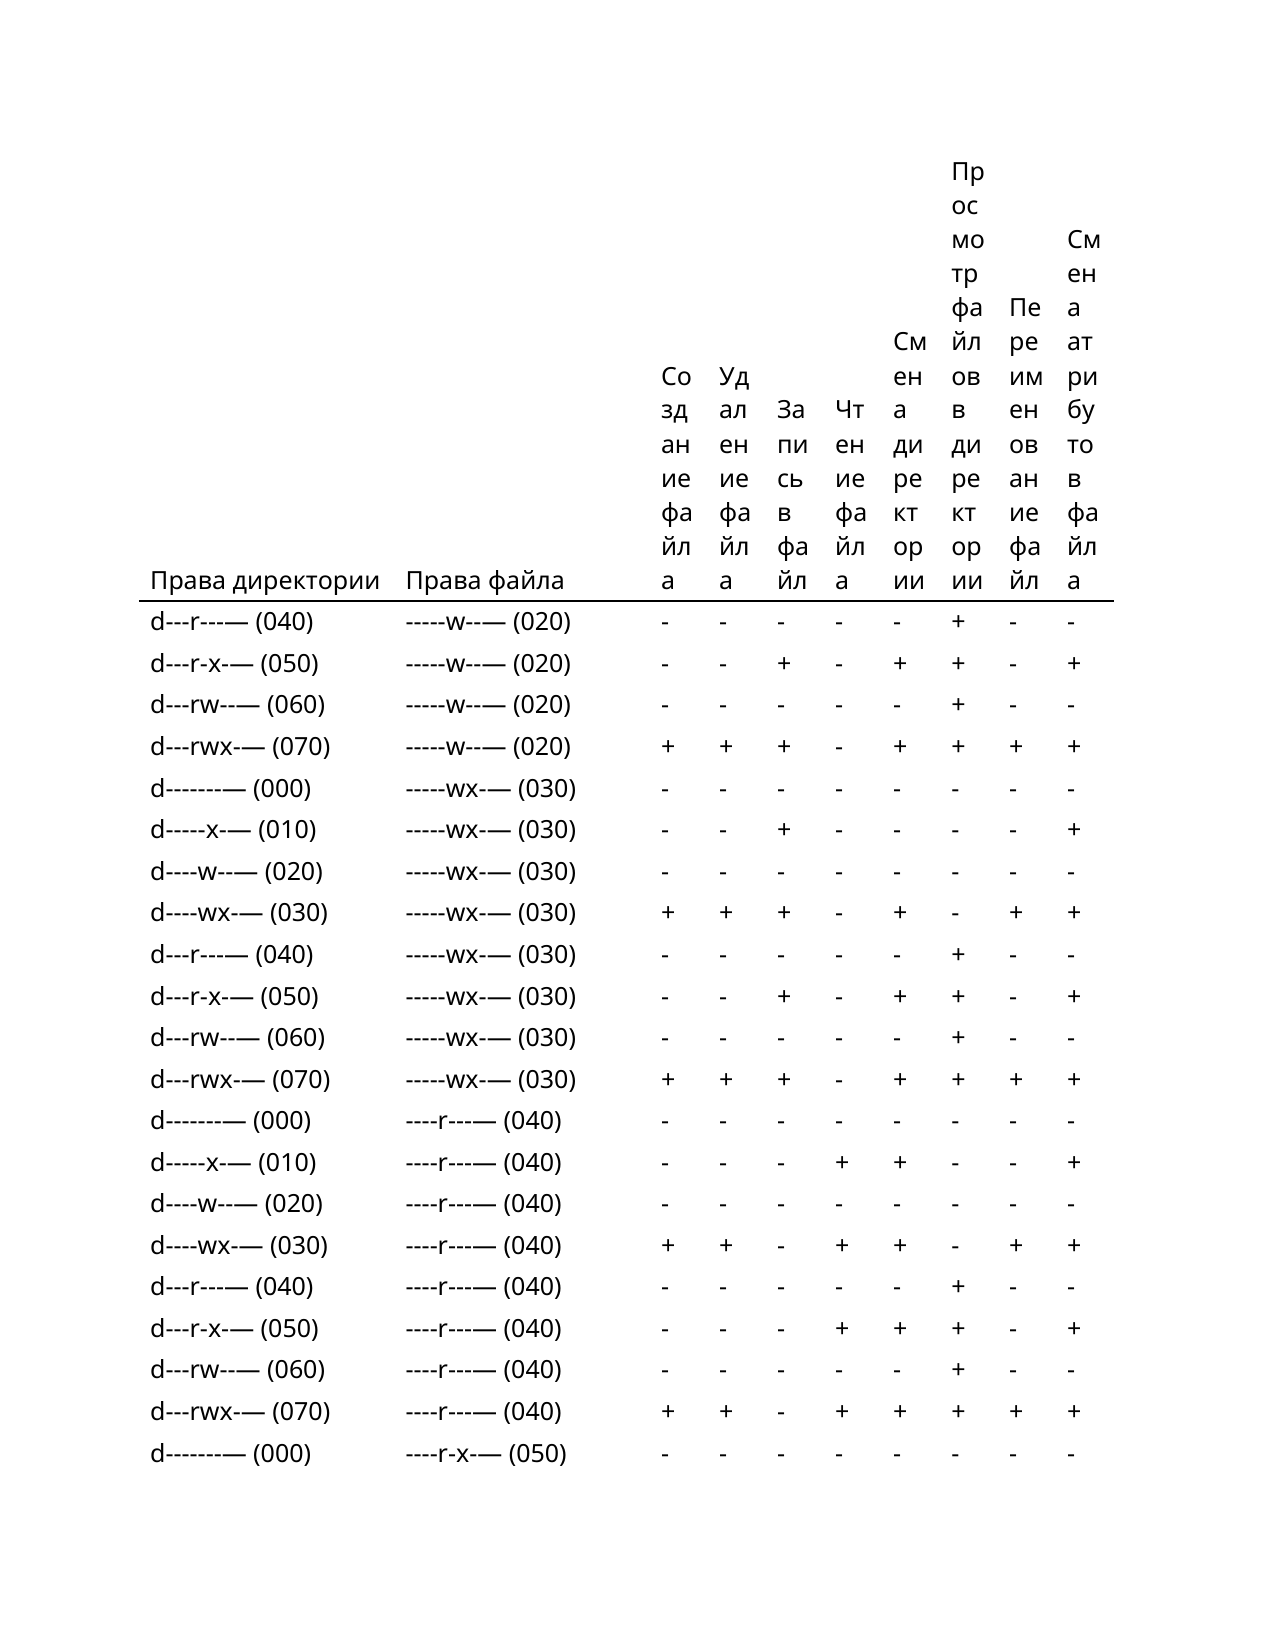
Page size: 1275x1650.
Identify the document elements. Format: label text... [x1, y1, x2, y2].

table_cell + [1056, 974, 1114, 1016]
table_cell - [824, 767, 882, 808]
table_cell - [650, 933, 708, 974]
table_cell + [824, 1390, 882, 1432]
table_cell - [940, 850, 998, 891]
table_cell - [650, 1182, 708, 1224]
table_cell - [998, 1182, 1056, 1224]
table_cell d---r-x-— (050) [139, 642, 394, 683]
table_cell -----w--— (020) [394, 642, 649, 683]
table_cell - [998, 1099, 1056, 1141]
table_cell ----r---— (040) [394, 1099, 649, 1141]
table_cell - [824, 933, 882, 974]
table_header Смена атрибутов файла [1056, 150, 1114, 600]
table_cell + [766, 1058, 824, 1099]
table_cell - [766, 1182, 824, 1224]
table_cell - [766, 1141, 824, 1182]
table_header Просмотр файлов в директории [940, 150, 998, 600]
table_cell - [766, 1307, 824, 1348]
table_cell ----r-x-— (050) [394, 1432, 649, 1473]
table_cell - [766, 1099, 824, 1141]
table_cell + [940, 1016, 998, 1057]
table_cell + [1056, 1058, 1114, 1099]
table_cell - [882, 684, 940, 725]
table_cell + [998, 1390, 1056, 1432]
table_cell - [824, 1016, 882, 1057]
table_cell - [766, 1224, 824, 1265]
table_cell d----w--— (020) [139, 850, 394, 891]
table_cell - [708, 808, 766, 850]
table_cell - [824, 1349, 882, 1390]
table_cell - [708, 642, 766, 683]
table_cell d---r-x-— (050) [139, 974, 394, 1016]
table_cell -----wx-— (030) [394, 1058, 649, 1099]
table_cell - [882, 933, 940, 974]
table_cell d----wx-— (030) [139, 891, 394, 933]
table_cell - [940, 1099, 998, 1141]
table_cell ----r---— (040) [394, 1182, 649, 1224]
table_cell -----wx-— (030) [394, 808, 649, 850]
table_cell - [650, 1099, 708, 1141]
table_cell - [650, 767, 708, 808]
table_cell - [1056, 1099, 1114, 1141]
table_cell - [882, 850, 940, 891]
table_cell + [940, 1349, 998, 1390]
table_cell - [708, 1307, 766, 1348]
table_cell + [766, 891, 824, 933]
table_cell + [1056, 725, 1114, 767]
table_cell d-------— (000) [139, 1432, 394, 1473]
table_cell - [650, 1265, 708, 1307]
table_cell - [940, 1224, 998, 1265]
table_cell - [1056, 1432, 1114, 1473]
table_cell d---rwx-— (070) [139, 725, 394, 767]
table_cell + [708, 1058, 766, 1099]
table_cell d---rwx-— (070) [139, 1058, 394, 1099]
table_cell - [882, 1265, 940, 1307]
table_cell - [824, 808, 882, 850]
table_cell -----wx-— (030) [394, 974, 649, 1016]
table_cell + [882, 974, 940, 1016]
table_cell + [766, 974, 824, 1016]
table_cell - [708, 767, 766, 808]
table_cell d---rw--— (060) [139, 684, 394, 725]
table_cell - [998, 850, 1056, 891]
table_cell + [766, 642, 824, 683]
table_cell -----wx-— (030) [394, 1016, 649, 1057]
table_cell - [998, 1349, 1056, 1390]
table_cell + [998, 1058, 1056, 1099]
table_cell - [650, 1349, 708, 1390]
table_cell - [882, 602, 940, 642]
table_cell -----wx-— (030) [394, 767, 649, 808]
table_cell - [766, 850, 824, 891]
table_cell d----w--— (020) [139, 1182, 394, 1224]
table_cell - [708, 602, 766, 642]
table_cell - [1056, 1182, 1114, 1224]
table_cell - [650, 1432, 708, 1473]
table_cell - [824, 642, 882, 683]
table_cell - [650, 850, 708, 891]
table_cell + [940, 974, 998, 1016]
table_cell - [824, 891, 882, 933]
table_cell - [998, 1141, 1056, 1182]
table_cell - [708, 1099, 766, 1141]
table_cell - [1056, 684, 1114, 725]
table_cell ----r---— (040) [394, 1390, 649, 1432]
table_cell - [824, 1099, 882, 1141]
table_cell + [824, 1141, 882, 1182]
table_cell - [708, 1141, 766, 1182]
table_cell - [882, 808, 940, 850]
table_cell -----w--— (020) [394, 602, 649, 642]
table_cell - [824, 602, 882, 642]
table_header Переименование файл [998, 150, 1056, 600]
table_cell d---r---— (040) [139, 1265, 394, 1307]
table_cell d---rw--— (060) [139, 1349, 394, 1390]
table_cell + [1056, 891, 1114, 933]
table_cell - [940, 1182, 998, 1224]
table_cell + [708, 891, 766, 933]
table_cell - [650, 1307, 708, 1348]
table_cell + [882, 1058, 940, 1099]
table_cell + [882, 1224, 940, 1265]
table_cell - [1056, 1349, 1114, 1390]
table_cell - [998, 1432, 1056, 1473]
table_header Запись в файл [766, 150, 824, 600]
table_cell + [940, 933, 998, 974]
table_cell - [824, 1432, 882, 1473]
table_cell ----r---— (040) [394, 1141, 649, 1182]
table_cell - [708, 850, 766, 891]
table_cell - [766, 1390, 824, 1432]
table_cell - [708, 1432, 766, 1473]
table_cell - [766, 1432, 824, 1473]
table_cell + [940, 1390, 998, 1432]
table_cell d---r---— (040) [139, 933, 394, 974]
table_cell + [1056, 1141, 1114, 1182]
table_cell + [650, 1058, 708, 1099]
table_cell -----wx-— (030) [394, 891, 649, 933]
table_cell + [998, 1224, 1056, 1265]
table_cell + [1056, 1307, 1114, 1348]
table_cell - [998, 1016, 1056, 1057]
table_cell - [708, 1265, 766, 1307]
table_cell ----r---— (040) [394, 1349, 649, 1390]
table_cell - [998, 933, 1056, 974]
table_cell + [882, 725, 940, 767]
table_cell - [882, 1016, 940, 1057]
table_cell -----wx-— (030) [394, 933, 649, 974]
table_cell - [998, 684, 1056, 725]
table_cell - [824, 725, 882, 767]
table_cell ----r---— (040) [394, 1224, 649, 1265]
table_cell - [708, 933, 766, 974]
table_cell d---rwx-— (070) [139, 1390, 394, 1432]
table_cell + [882, 1141, 940, 1182]
table_cell - [998, 1307, 1056, 1348]
table_cell - [998, 642, 1056, 683]
table_cell - [766, 1265, 824, 1307]
table_cell - [650, 1141, 708, 1182]
table_header Удаление файла [708, 150, 766, 600]
table_cell + [766, 725, 824, 767]
table_cell - [650, 642, 708, 683]
table_header Создание файла [650, 150, 708, 600]
table_cell - [882, 1349, 940, 1390]
table_cell - [940, 767, 998, 808]
table_cell - [708, 974, 766, 1016]
table_cell - [940, 808, 998, 850]
table_cell + [998, 891, 1056, 933]
table_cell -----w--— (020) [394, 684, 649, 725]
table_cell - [766, 767, 824, 808]
table_cell d---r-x-— (050) [139, 1307, 394, 1348]
table_header Права директории [139, 150, 394, 600]
table_cell - [824, 850, 882, 891]
table_cell - [824, 1058, 882, 1099]
table_cell - [940, 1432, 998, 1473]
table_cell + [940, 1307, 998, 1348]
table_cell + [1056, 808, 1114, 850]
table_cell - [650, 1016, 708, 1057]
table_cell + [708, 1390, 766, 1432]
table_cell d----wx-— (030) [139, 1224, 394, 1265]
table_cell + [650, 891, 708, 933]
table_cell ----r---— (040) [394, 1265, 649, 1307]
table_cell + [940, 602, 998, 642]
table_cell - [998, 974, 1056, 1016]
table_cell - [766, 684, 824, 725]
table_cell d-----x-— (010) [139, 1141, 394, 1182]
table_header Права файла [394, 150, 649, 600]
table_cell + [940, 684, 998, 725]
table_cell + [650, 1390, 708, 1432]
table_cell + [824, 1307, 882, 1348]
table_cell - [824, 684, 882, 725]
table_cell + [882, 1307, 940, 1348]
table_cell - [708, 684, 766, 725]
table_cell + [708, 725, 766, 767]
table_cell d-----x-— (010) [139, 808, 394, 850]
table_cell - [766, 1016, 824, 1057]
table_cell + [940, 1058, 998, 1099]
table_cell - [1056, 933, 1114, 974]
table_cell - [940, 891, 998, 933]
table_cell + [940, 725, 998, 767]
table_cell d-------— (000) [139, 1099, 394, 1141]
table_cell - [708, 1349, 766, 1390]
table_cell + [708, 1224, 766, 1265]
table_cell - [1056, 1016, 1114, 1057]
table_cell ----r---— (040) [394, 1307, 649, 1348]
table_cell - [650, 974, 708, 1016]
table_cell + [1056, 1390, 1114, 1432]
table_cell + [650, 1224, 708, 1265]
table_cell - [998, 1265, 1056, 1307]
table_cell + [650, 725, 708, 767]
table_cell + [998, 725, 1056, 767]
table_cell - [766, 602, 824, 642]
table_cell -----w--— (020) [394, 725, 649, 767]
table_cell d-------— (000) [139, 767, 394, 808]
table_cell - [1056, 850, 1114, 891]
table_cell + [882, 891, 940, 933]
table_cell - [998, 808, 1056, 850]
table_cell - [766, 933, 824, 974]
table_cell - [882, 1432, 940, 1473]
table_cell + [1056, 642, 1114, 683]
table_cell + [1056, 1224, 1114, 1265]
table_cell - [1056, 1265, 1114, 1307]
table_cell - [650, 684, 708, 725]
table_cell - [708, 1016, 766, 1057]
table_cell - [766, 1349, 824, 1390]
table_cell - [1056, 602, 1114, 642]
table_cell + [882, 642, 940, 683]
table_cell - [824, 974, 882, 1016]
table_cell - [824, 1265, 882, 1307]
table_cell - [708, 1182, 766, 1224]
table_header Чтение файла [824, 150, 882, 600]
table_header Смена директории [882, 150, 940, 600]
table_cell - [650, 808, 708, 850]
table_cell - [940, 1141, 998, 1182]
table_cell + [766, 808, 824, 850]
table_cell + [940, 642, 998, 683]
table_cell + [824, 1224, 882, 1265]
table_cell - [882, 767, 940, 808]
table_cell - [1056, 767, 1114, 808]
table_cell + [882, 1390, 940, 1432]
table_cell - [650, 602, 708, 642]
table_cell - [824, 1182, 882, 1224]
table_cell - [882, 1182, 940, 1224]
table_cell d---r---— (040) [139, 602, 394, 642]
table_cell d---rw--— (060) [139, 1016, 394, 1057]
table_cell + [940, 1265, 998, 1307]
table_cell - [882, 1099, 940, 1141]
table_cell - [998, 767, 1056, 808]
table_cell -----wx-— (030) [394, 850, 649, 891]
table_cell - [998, 602, 1056, 642]
